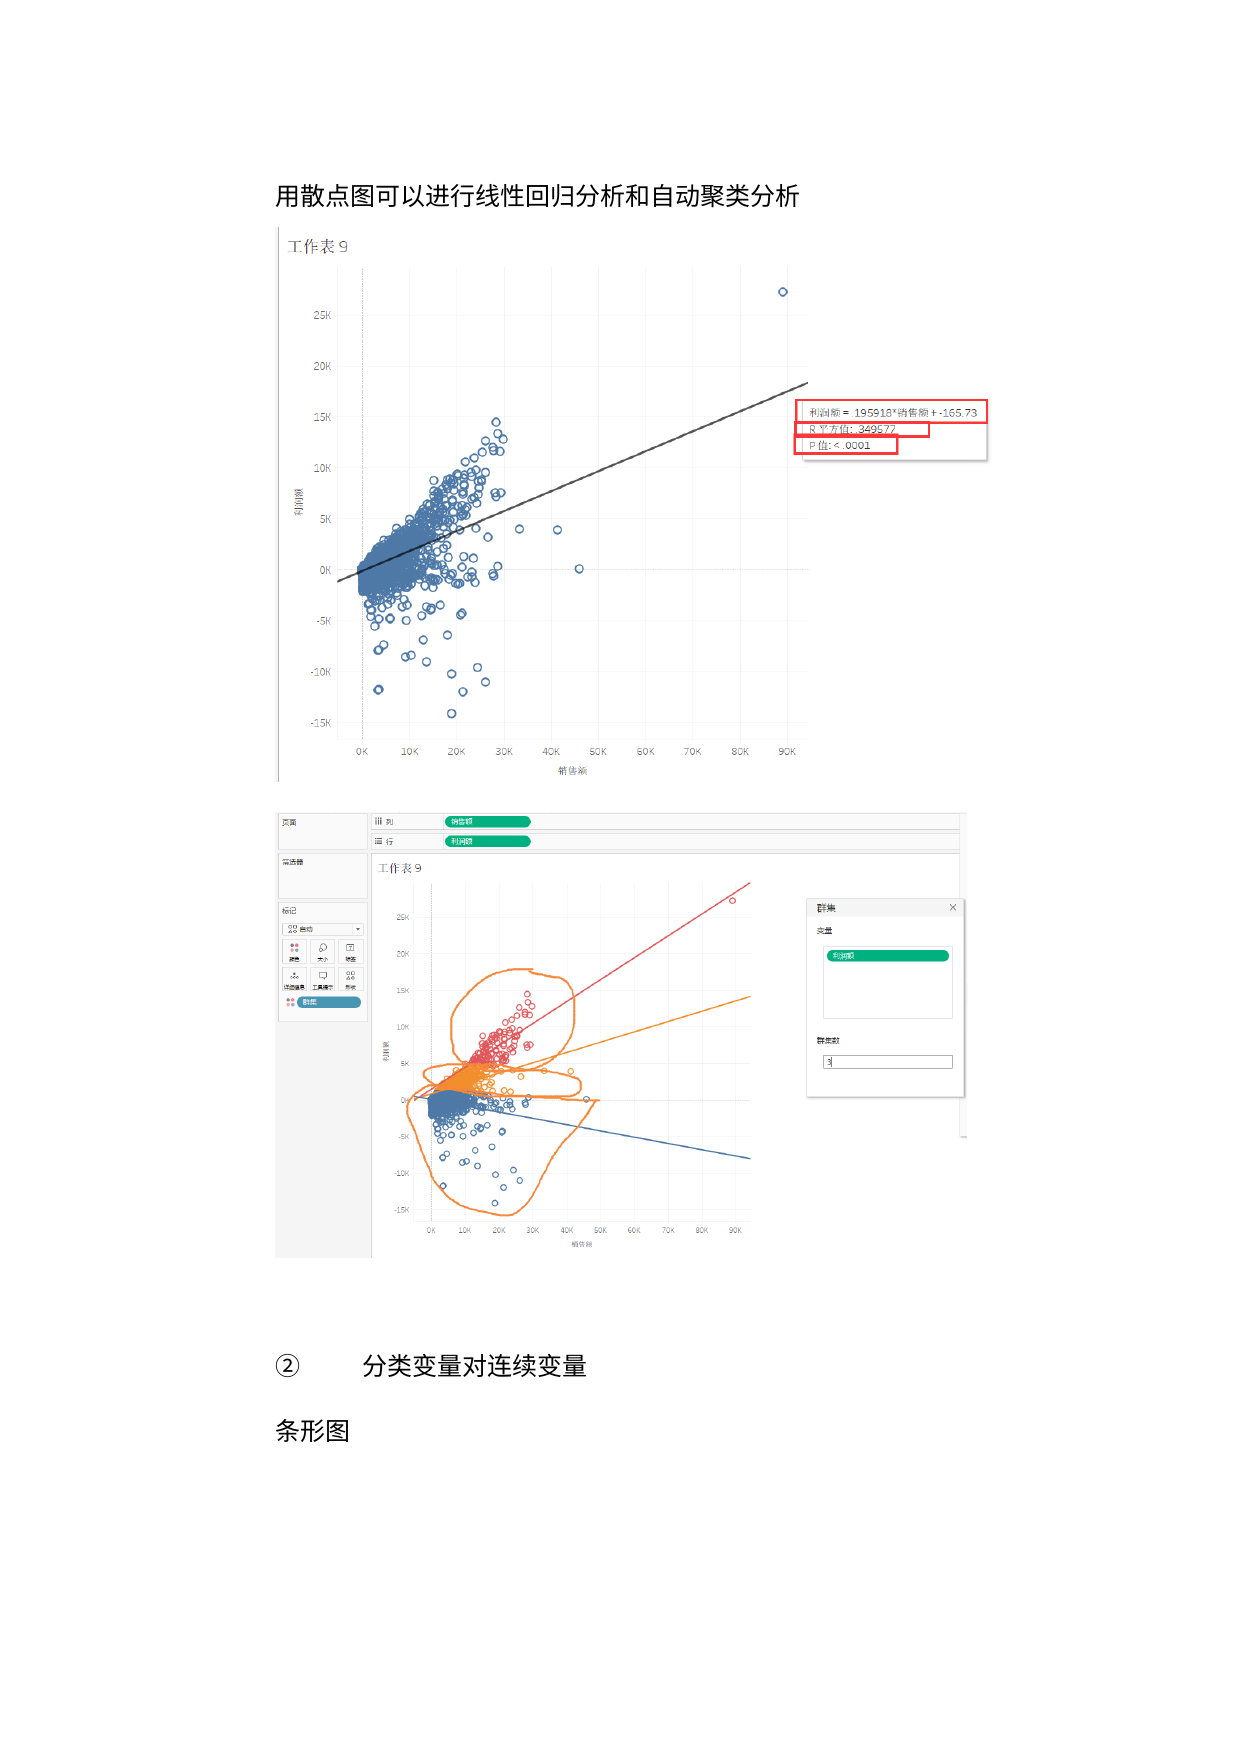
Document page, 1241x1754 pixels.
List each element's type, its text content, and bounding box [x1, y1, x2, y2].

list 条形图 [275, 1397, 1053, 1462]
list 用散点图可以进行线性回归分析和自动聚类分析 [275, 162, 1053, 227]
picture [275, 812, 968, 1258]
picture [275, 227, 1042, 782]
list 分类变量对连续变量 [275, 1332, 1053, 1397]
